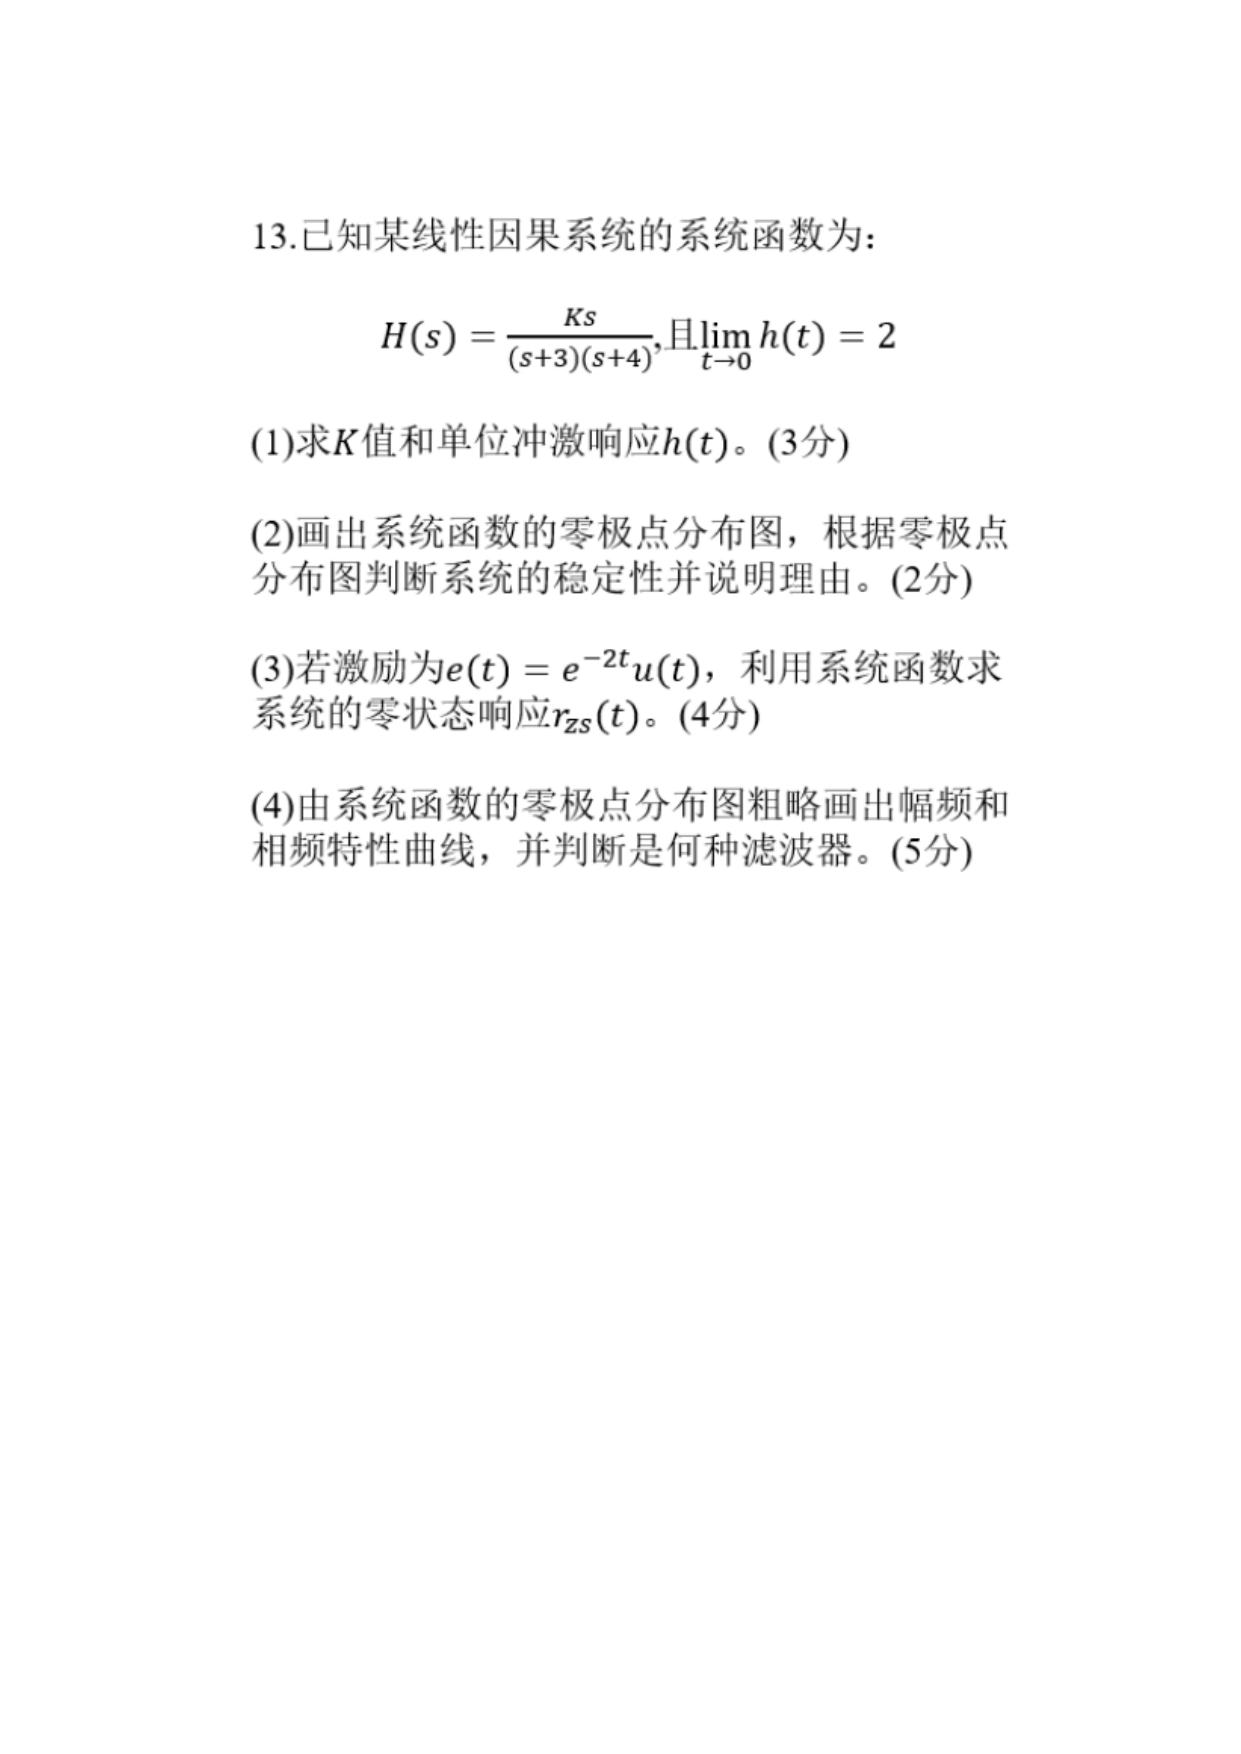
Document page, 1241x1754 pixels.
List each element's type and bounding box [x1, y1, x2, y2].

picture [187, 162, 1053, 949]
